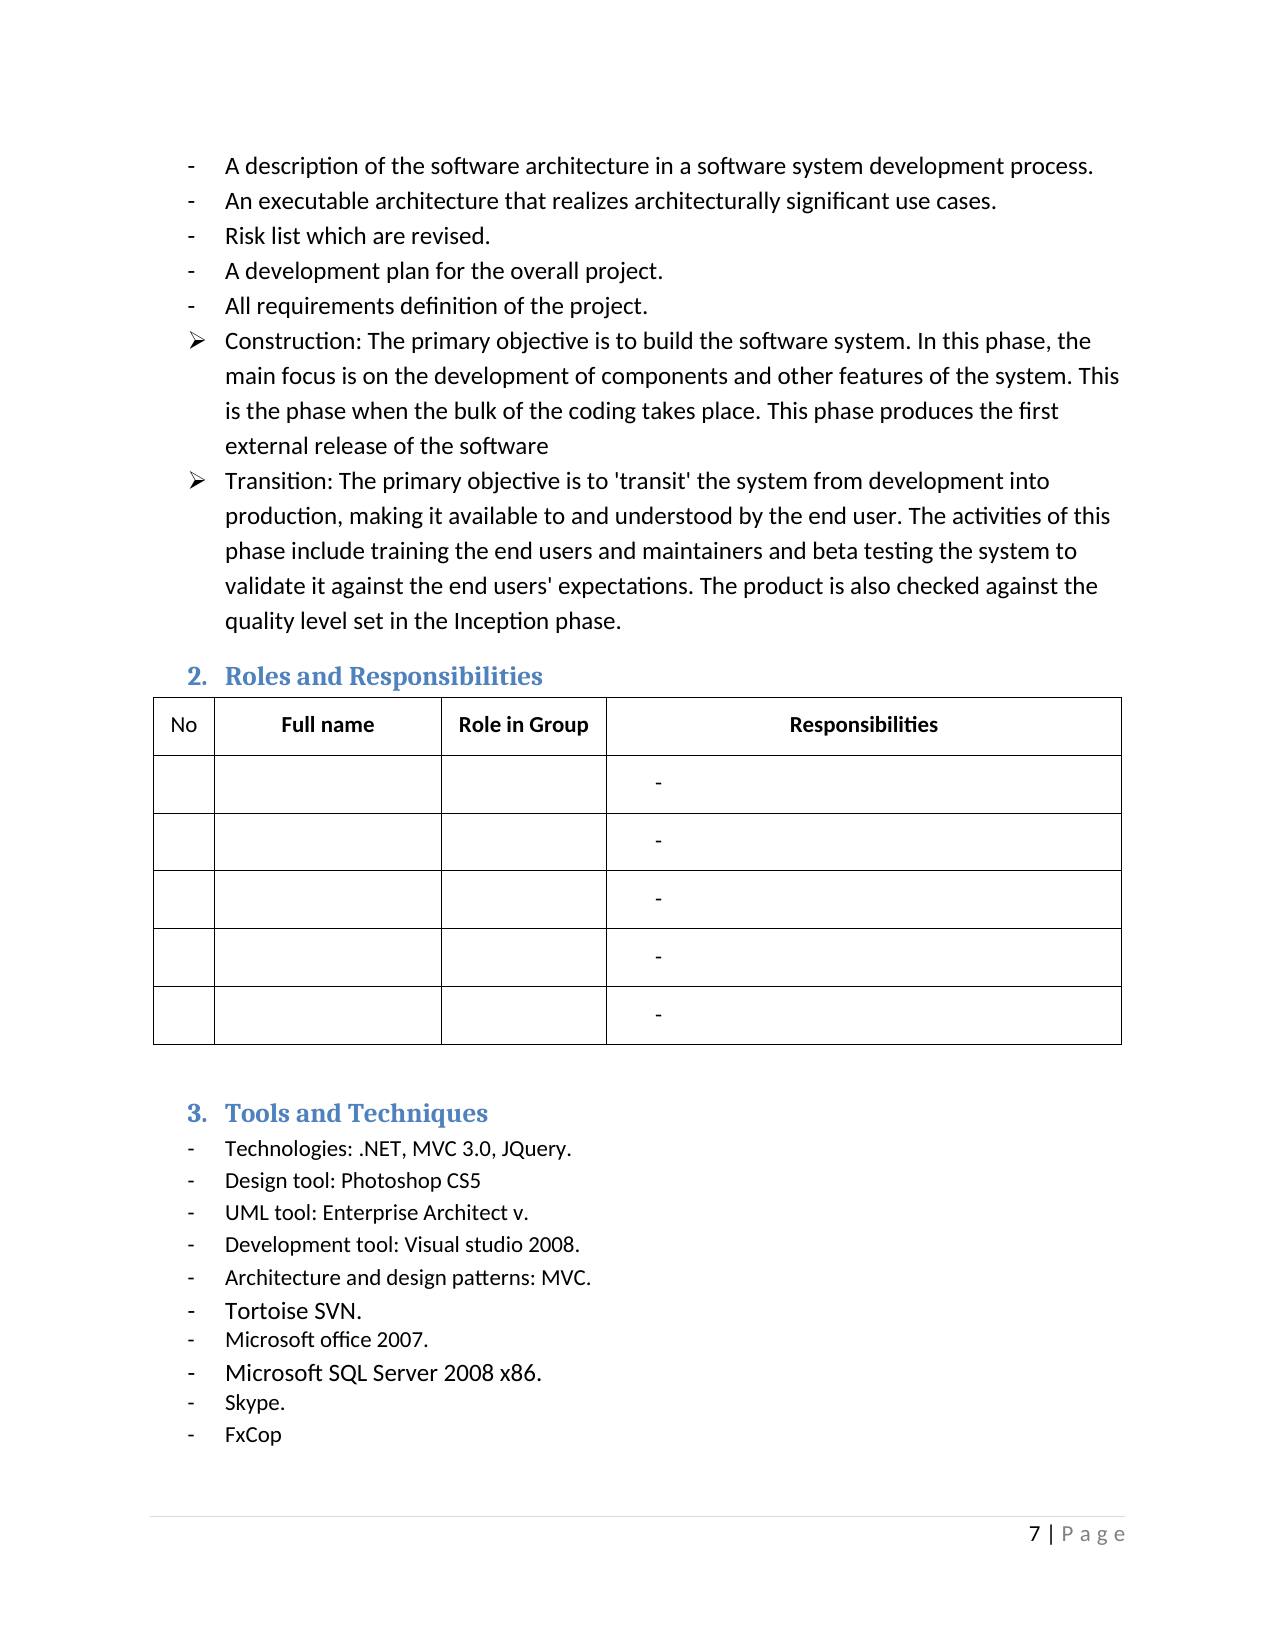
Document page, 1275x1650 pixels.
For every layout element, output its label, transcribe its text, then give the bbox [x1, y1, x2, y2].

list Tortoise SVN. [187, 1295, 1125, 1325]
list Microsoft office 2007. [187, 1325, 1125, 1353]
table_cell [215, 871, 441, 928]
list FxCop [187, 1420, 1125, 1448]
table_cell [154, 756, 214, 812]
list Skype. [187, 1388, 1125, 1416]
table_cell [215, 756, 441, 812]
list Transition: The primary objective is to 'transit' the system from development into production, making it available to and understood by the end user. The activities of this phase include training the end users and maintainers and beta testing the system to validate it against the end users' expectations. The product is also checked against the quality level set in the Inception phase. [187, 465, 1125, 636]
list Construction: The primary objective is to build the software system. In this phase, the main focus is on the development of components and other features of the system. This is the phase when the bulk of the coding takes place. This phase produces the first external release of the software [187, 325, 1125, 461]
table_cell [607, 756, 1121, 812]
table_cell [154, 871, 214, 928]
table_cell [607, 871, 1121, 928]
list Microsoft SQL Server 2008 x86. [187, 1357, 1125, 1388]
list UML tool: Enterprise Architect v. [187, 1198, 1125, 1226]
table_cell [442, 871, 606, 928]
table_header No [154, 698, 214, 754]
table_cell [215, 987, 441, 1044]
table_cell [442, 756, 606, 812]
table_cell [607, 987, 1121, 1044]
list A description of the software architecture in a software system development process. [187, 150, 1125, 181]
list Design tool: Photoshop CS5 [187, 1166, 1125, 1194]
table_header Full name [215, 698, 441, 754]
table_header Responsibilities [607, 698, 1121, 754]
table_cell [154, 814, 214, 870]
list Architecture and design patterns: MVC. [187, 1263, 1125, 1291]
table_cell [154, 987, 214, 1044]
list An executable architecture that realizes architecturally significant use cases. [187, 185, 1125, 216]
list Technologies: .NET, MVC 3.0, JQuery. [187, 1134, 1125, 1162]
table_cell [215, 929, 441, 986]
table_cell [215, 814, 441, 870]
table_cell [442, 987, 606, 1044]
table_cell [154, 929, 214, 986]
subtitle Roles and Responsibilities [187, 661, 1125, 692]
list A development plan for the overall project. [187, 255, 1125, 286]
table_cell [607, 929, 1121, 986]
table_cell [442, 929, 606, 986]
table_cell [442, 814, 606, 870]
list Risk list which are revised. [187, 220, 1125, 251]
subtitle Tools and Techniques [187, 1098, 1125, 1129]
table_cell [607, 814, 1121, 870]
list All requirements definition of the project. [187, 290, 1125, 321]
list Development tool: Visual studio 2008. [187, 1230, 1125, 1258]
table_header Role in Group [442, 698, 606, 754]
